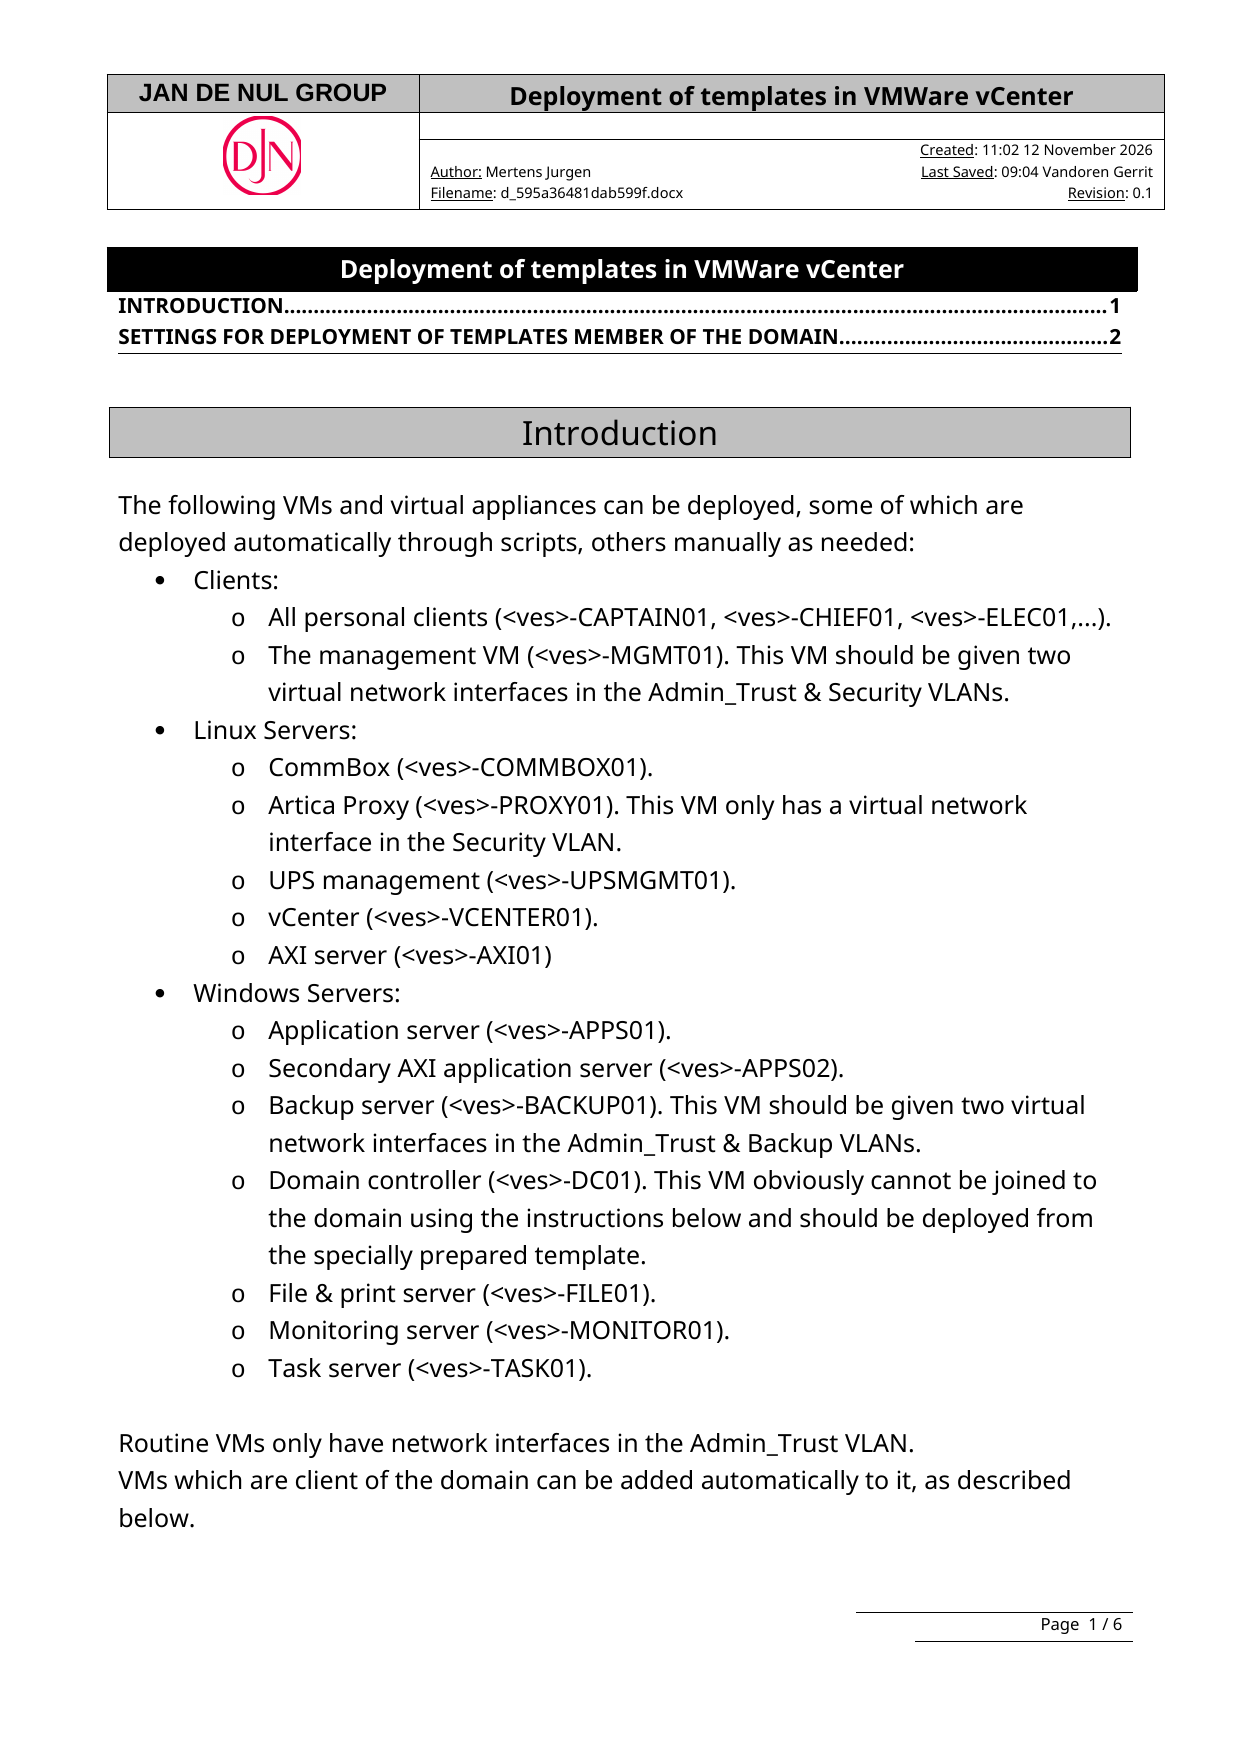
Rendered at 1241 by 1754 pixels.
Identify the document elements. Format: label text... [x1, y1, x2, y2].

text The following VMs and virtual appliances can be deployed, some of which are deployed automatically through scripts, others manually as needed: [118, 488, 1122, 559]
list Artica Proxy (<ves>-PROXY01). This VM only has a virtual network interface in the Security VLAN. [231, 787, 1122, 859]
picture [222, 116, 301, 195]
list Task server (<ves>-TASK01). [231, 1351, 1122, 1385]
list Windows Servers: [156, 975, 1122, 1009]
text Routine VMs only have network interfaces in the Admin_Trust VLAN. [118, 1426, 1122, 1459]
list Secondary AXI application server (<ves>-APPS02). [231, 1050, 1122, 1084]
list Clients: [156, 562, 1122, 597]
list Linux Servers: [156, 712, 1122, 747]
text Introduction 1 [118, 292, 1122, 319]
list The management VM (<ves>-MGMT01). This VM should be given two virtual network interfaces in the Admin_Trust & Security VLANs. [231, 637, 1122, 709]
list vCenter (<ves>-VCENTER01). [231, 900, 1122, 934]
list File & print server (<ves>-FILE01). [231, 1275, 1122, 1309]
list Backup server (<ves>-BACKUP01). This VM should be given two virtual network interfaces in the Admin_Trust & Backup VLANs. [231, 1088, 1122, 1159]
list UPS management (<ves>-UPSMGMT01). [231, 862, 1122, 897]
list All personal clients (<ves>-CAPTAIN01, <ves>-CHIEF01, <ves>-ELEC01,...). [231, 600, 1122, 634]
text Settings for deployment of templates member of the domain 2 [118, 322, 1122, 353]
table_header Deployment of templates in VMWare vCenter [108, 248, 1137, 291]
list Monitoring server (<ves>-MONITOR01). [231, 1313, 1122, 1347]
list Application server (<ves>-APPS01). [231, 1013, 1122, 1047]
list Domain controller (<ves>-DC01). This VM obviously cannot be joined to the domain using the instructions below and should be deployed from the specially prepared template. [231, 1163, 1122, 1272]
list CommBox (<ves>-COMMBOX01). [231, 750, 1122, 784]
list AXI server (<ves>-AXI01) [231, 938, 1122, 972]
subtitle Introduction [110, 408, 1130, 457]
text VMs which are client of the domain can be added automatically to it, as described below. [118, 1463, 1122, 1534]
